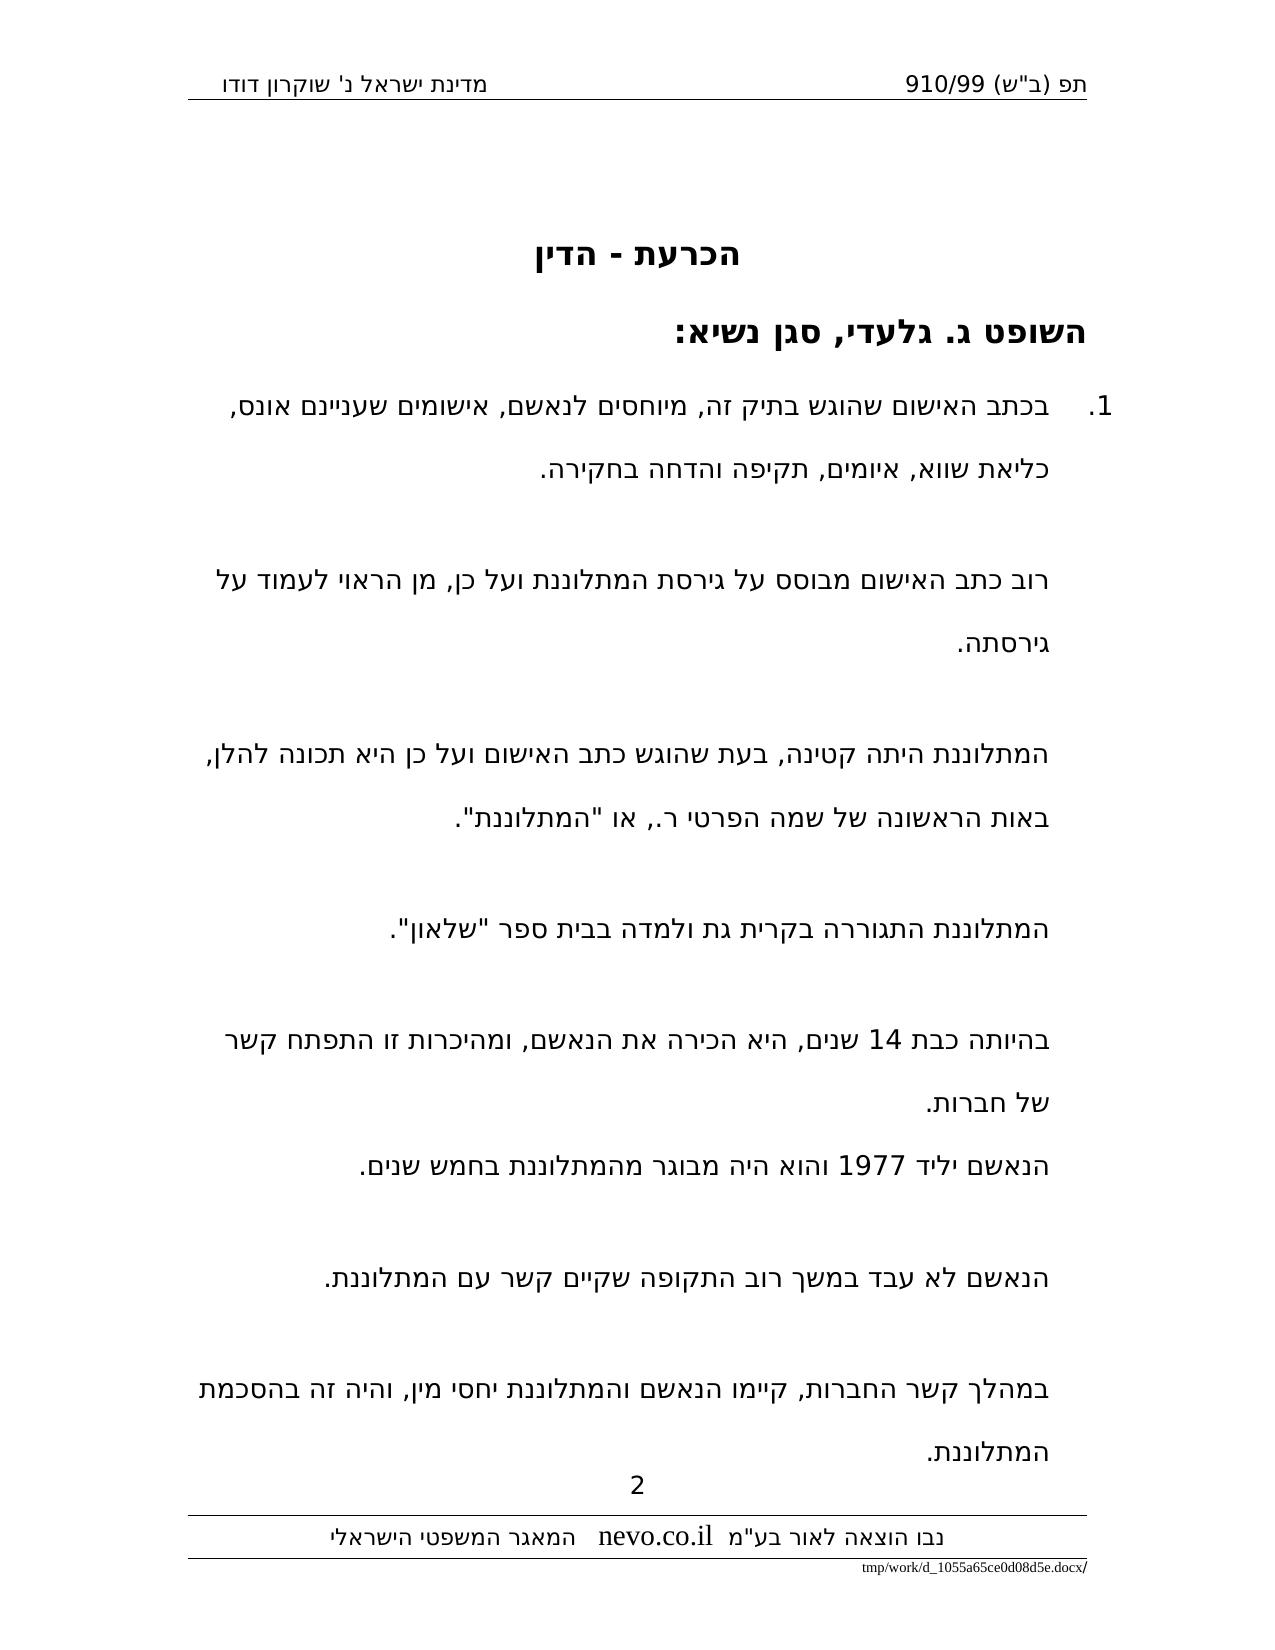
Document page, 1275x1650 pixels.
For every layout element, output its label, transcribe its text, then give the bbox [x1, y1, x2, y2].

text המתלוננת התגוררה בקרית גת ולמדה בבית ספר "שלאון". [187, 913, 1050, 945]
text הנאשם יליד 1977 והוא היה מבוגר מהמתלוננת בחמש שנים. [187, 1151, 1050, 1182]
text הנאשם לא עבד במשך רוב התקופה שקיים קשר עם המתלוננת. [187, 1262, 1050, 1293]
text בהיותה כבת 14 שנים, היא הכירה את הנאשם, ומהיכרות זו התפתח קשר של חברות.ו [187, 1024, 1050, 1119]
text רוב כתב האישום מבוסס על גירסת המתלוננת ועל כן, מן הראוי לעמוד על גירסתה. [187, 564, 1050, 659]
text המתלוננת היתה קטינה, בעת שהוגש כתב האישום ועל כן היא תכונה להלן, באות הראשונה של שמה הפרטי ר., או "המתלוננת".ב [187, 739, 1050, 833]
list בכתב האישום שהוגש בתיק זה, מיוחסים לנאשם, אישומים שעניינם אונס, כליאת שווא, איומים, תקיפה והדחה בחקירה.נ [187, 390, 1087, 485]
subtitle הכרעת - הדין [187, 235, 1087, 273]
text השופט ג. גלעדי, סגן נשיא: [187, 312, 1087, 351]
text במהלך קשר החברות, קיימו הנאשם והמתלוננת יחסי מין, והיה זה בהסכמת המתלוננת. [187, 1373, 1050, 1468]
